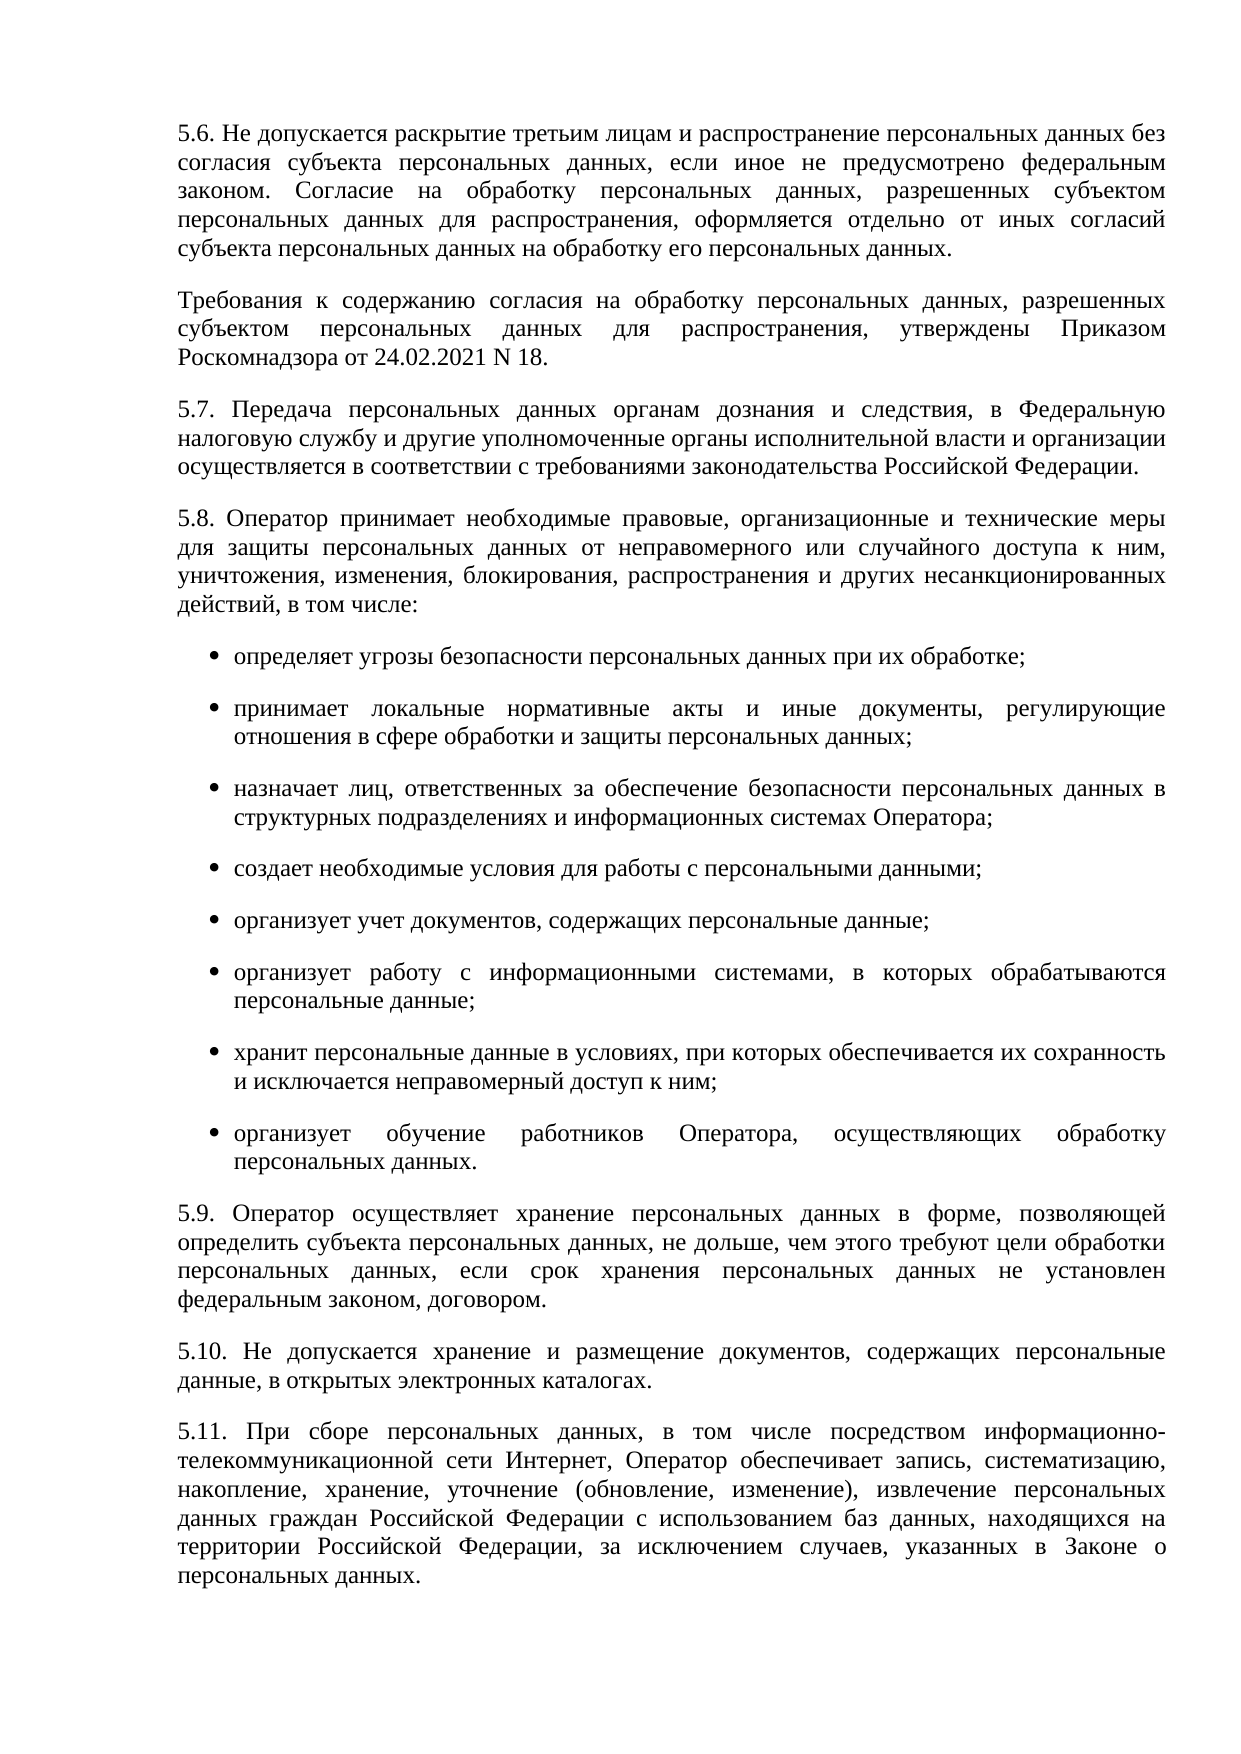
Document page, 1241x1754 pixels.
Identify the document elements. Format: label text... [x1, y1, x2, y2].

list организует учет документов, содержащих персональные данные; [210, 905, 1167, 934]
text 5.11. При сборе персональных данных, в том числе посредством информационно-телекоммуникационной сети Интернет, Оператор обеспечивает запись, систематизацию, накопление, хранение, уточнение (обновление, изменение), извлечение персональных данных граждан Российской Федерации с использованием баз данных, находящихся на территории Российской Федерации, за исключением случаев, указанных в Законе о персональных данных. [177, 1416, 1167, 1589]
list принимает локальные нормативные акты и иные документы, регулирующие отношения в сфере обработки и защиты персональных данных; [210, 693, 1167, 750]
list организует обучение работников Оператора, осуществляющих обработку персональных данных. [210, 1118, 1167, 1175]
text 5.10. Не допускается хранение и размещение документов, содержащих персональные данные, в открытых электронных каталогах. [177, 1336, 1167, 1393]
text 5.9. Оператор осуществляет хранение персональных данных в форме, позволяющей определить субъекта персональных данных, не дольше, чем этого требуют цели обработки персональных данных, если срок хранения персональных данных не установлен федеральным законом, договором. [177, 1198, 1167, 1313]
list организует работу с информационными системами, в которых обрабатываются персональные данные; [210, 957, 1167, 1014]
text 5.6. Не допускается раскрытие третьим лицам и распространение персональных данных без согласия субъекта персональных данных, если иное не предусмотрено федеральным законом. Согласие на обработку персональных данных, разрешенных субъектом персональных данных для распространения, оформляется отдельно от иных согласий субъекта персональных данных на обработку его персональных данных. [177, 118, 1167, 262]
text Требования к содержанию согласия на обработку персональных данных, разрешенных субъектом персональных данных для распространения, утверждены Приказом Роскомнадзора от 24.02.2021 N 18. [177, 285, 1167, 371]
list назначает лиц, ответственных за обеспечение безопасности персональных данных в структурных подразделениях и информационных системах Оператора; [210, 773, 1167, 831]
list определяет угрозы безопасности персональных данных при их обработке; [210, 641, 1167, 670]
text 5.8. Оператор принимает необходимые правовые, организационные и технические меры для защиты персональных данных от неправомерного или случайного доступа к ним, уничтожения, изменения, блокирования, распространения и других несанкционированных действий, в том числе: [177, 503, 1167, 618]
list создает необходимые условия для работы с персональными данными; [210, 853, 1167, 882]
text 5.7. Передача персональных данных органам дознания и следствия, в Федеральную налоговую службу и другие уполномоченные органы исполнительной власти и организации осуществляется в соответствии с требованиями законодательства Российской Федерации. [177, 394, 1167, 480]
list хранит персональные данные в условиях, при которых обеспечивается их сохранность и исключается неправомерный доступ к ним; [210, 1037, 1167, 1095]
